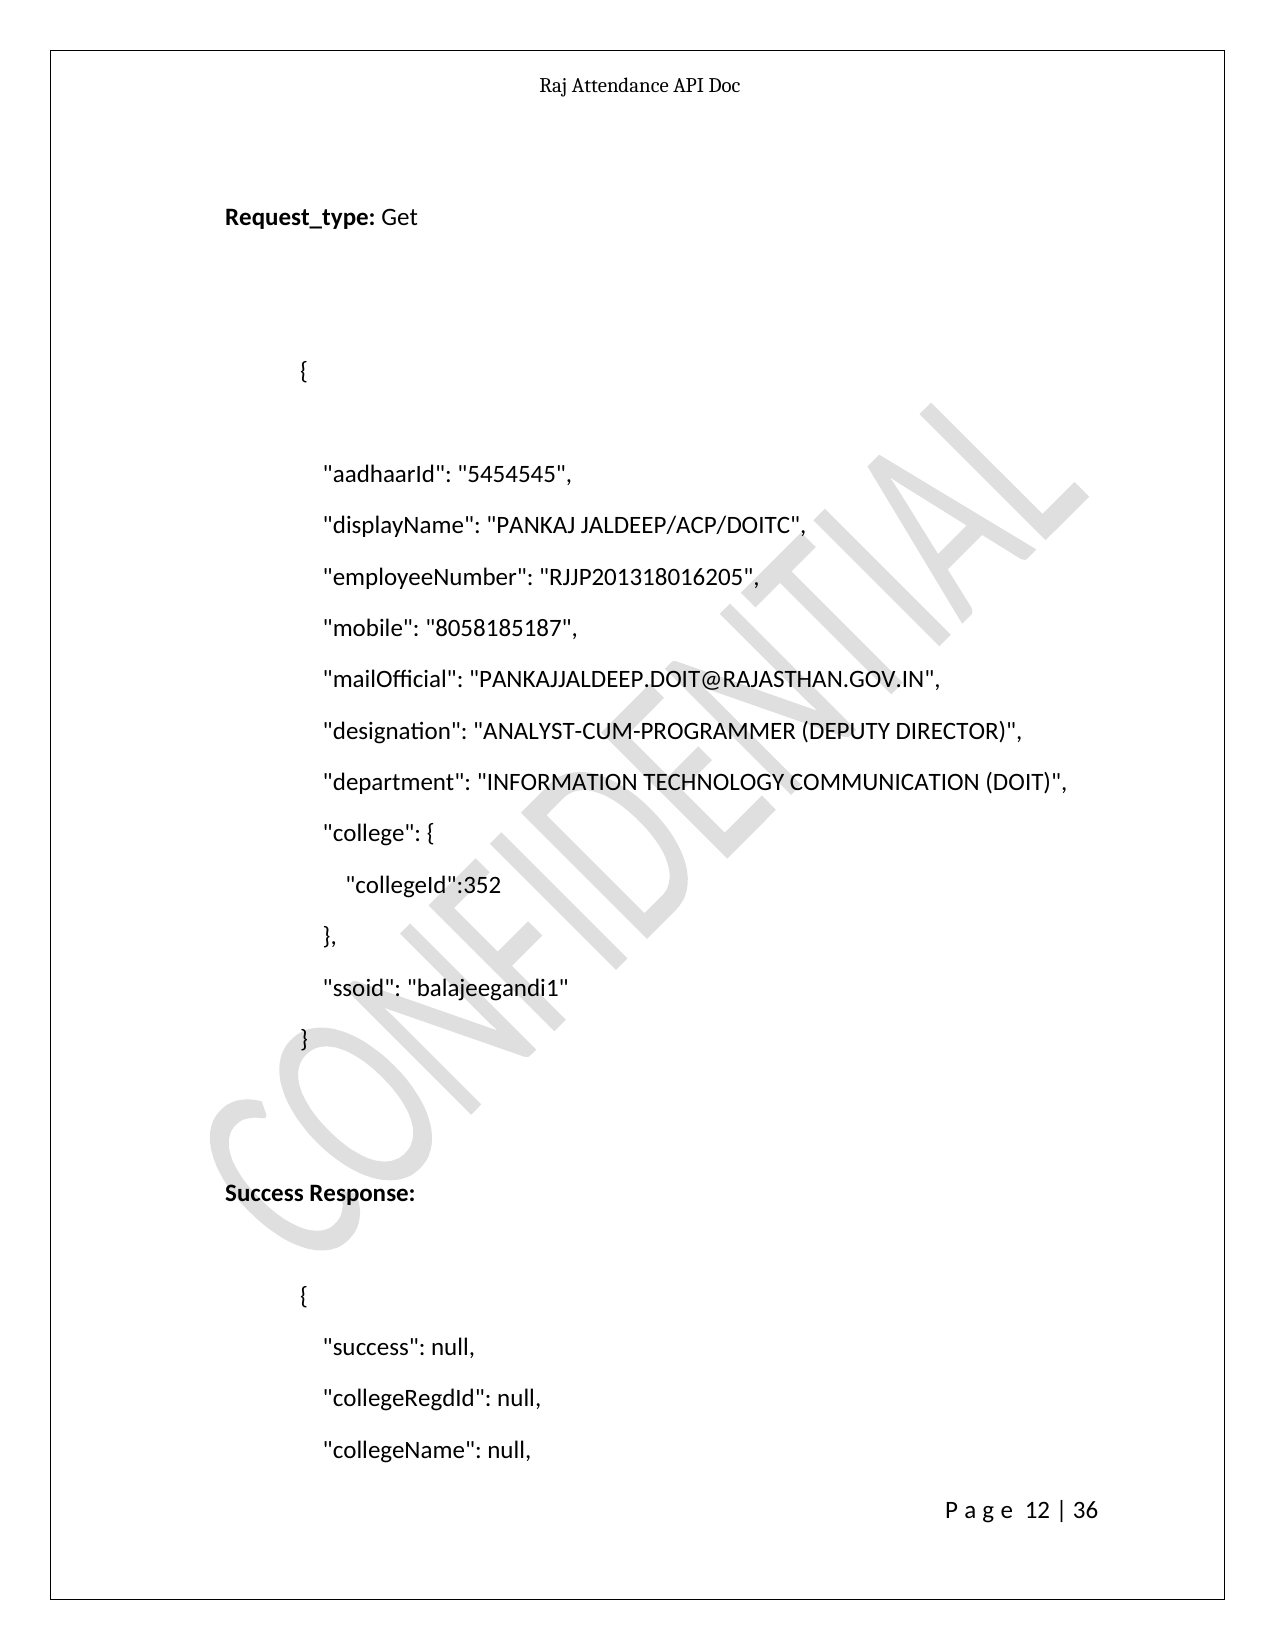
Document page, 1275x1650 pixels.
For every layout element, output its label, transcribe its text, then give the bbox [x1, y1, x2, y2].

text "employeeNumber": "RJJP201318016205", [300, 561, 1125, 591]
text "designation": "ANALYST-CUM-PROGRAMMER (DEPUTY DIRECTOR)", [300, 715, 1125, 745]
text "department": "INFORMATION TECHNOLOGY COMMUNICATION (DOIT)", [300, 766, 1125, 797]
text "college": { [300, 818, 1125, 848]
text }, [300, 920, 1125, 951]
text { [300, 1280, 1125, 1310]
text } [300, 1023, 1125, 1053]
text "success": null, [300, 1331, 1125, 1362]
text "ssoid": "balajeegandi1" [300, 972, 1125, 1002]
text "mailOfficial": "PANKAJJALDEEP.DOIT@RAJASTHAN.GOV.IN", [300, 663, 1125, 694]
text Request_type: Get [225, 201, 1125, 232]
text { [300, 355, 1125, 386]
text "aadhaarId": "5454545", [300, 458, 1125, 489]
text "collegeId":352 [300, 869, 1125, 899]
text "collegeName": null, [300, 1434, 1125, 1464]
text "collegeRegdId": null, [300, 1382, 1125, 1413]
text "mobile": "8058185187", [300, 612, 1125, 643]
text Success Response: [150, 1177, 1125, 1208]
text "displayName": "PANKAJ JALDEEP/ACP/DOITC", [300, 509, 1125, 540]
